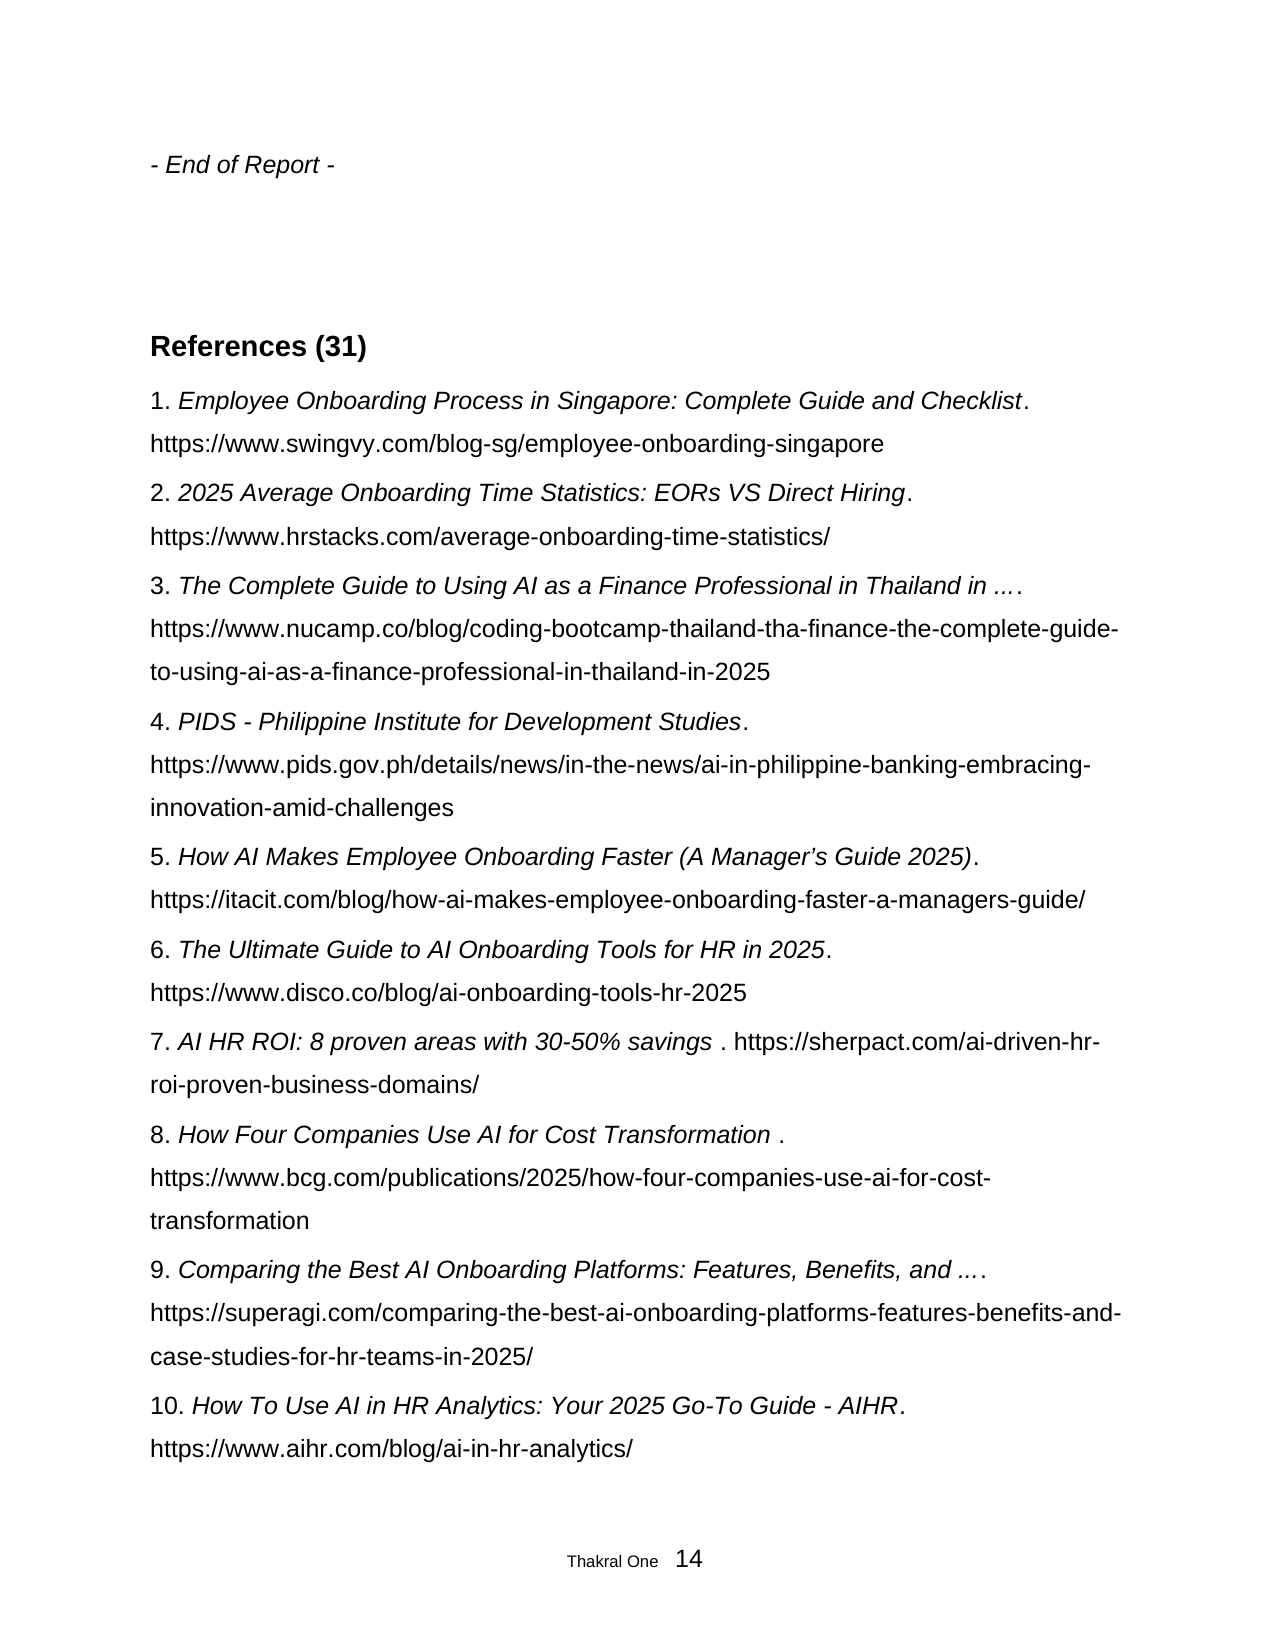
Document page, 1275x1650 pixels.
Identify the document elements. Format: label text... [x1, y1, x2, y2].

text 5. How AI Makes Employee Onboarding Faster (A Manager’s Guide 2025). https://itacit.com/blog/how-ai-makes-employee-onboarding-faster-a-managers-guide/ [150, 842, 1125, 914]
text 3. The Complete Guide to Using AI as a Finance Professional in Thailand in .... https://www.nucamp.co/blog/coding-bootcamp-thailand-tha-finance-the-complete-guide-to-using-ai-as-a-finance-professional-in-thailand-in-2025 [150, 571, 1125, 686]
text - End of Report - [150, 150, 1125, 179]
text 8. How Four Companies Use AI for Cost Transformation . https://www.bcg.com/publications/2025/how-four-companies-use-ai-for-cost-transformation [150, 1120, 1125, 1235]
text 1. Employee Onboarding Process in Singapore: Complete Guide and Checklist. https://www.swingvy.com/blog-sg/employee-onboarding-singapore [150, 386, 1125, 458]
text 6. The Ultimate Guide to AI Onboarding Tools for HR in 2025. https://www.disco.co/blog/ai-onboarding-tools-hr-2025 [150, 935, 1125, 1007]
text 9. Comparing the Best AI Onboarding Platforms: Features, Benefits, and .... https://superagi.com/comparing-the-best-ai-onboarding-platforms-features-benefits-and-case-studies-for-hr-teams-in-2025/ [150, 1255, 1125, 1370]
subtitle References (31) [150, 329, 1125, 363]
text 4. PIDS - Philippine Institute for Development Studies. https://www.pids.gov.ph/details/news/in-the-news/ai-in-philippine-banking-embracing-innovation-amid-challenges [150, 707, 1125, 822]
text 10. How To Use AI in HR Analytics: Your 2025 Go-To Guide - AIHR. https://www.aihr.com/blog/ai-in-hr-analytics/ [150, 1391, 1125, 1463]
text 2. 2025 Average Onboarding Time Statistics: EORs VS Direct Hiring. https://www.hrstacks.com/average-onboarding-time-statistics/ [150, 478, 1125, 550]
text 7. AI HR ROI: 8 proven areas with 30-50% savings . https://sherpact.com/ai-driven-hr-roi-proven-business-domains/ [150, 1027, 1125, 1099]
